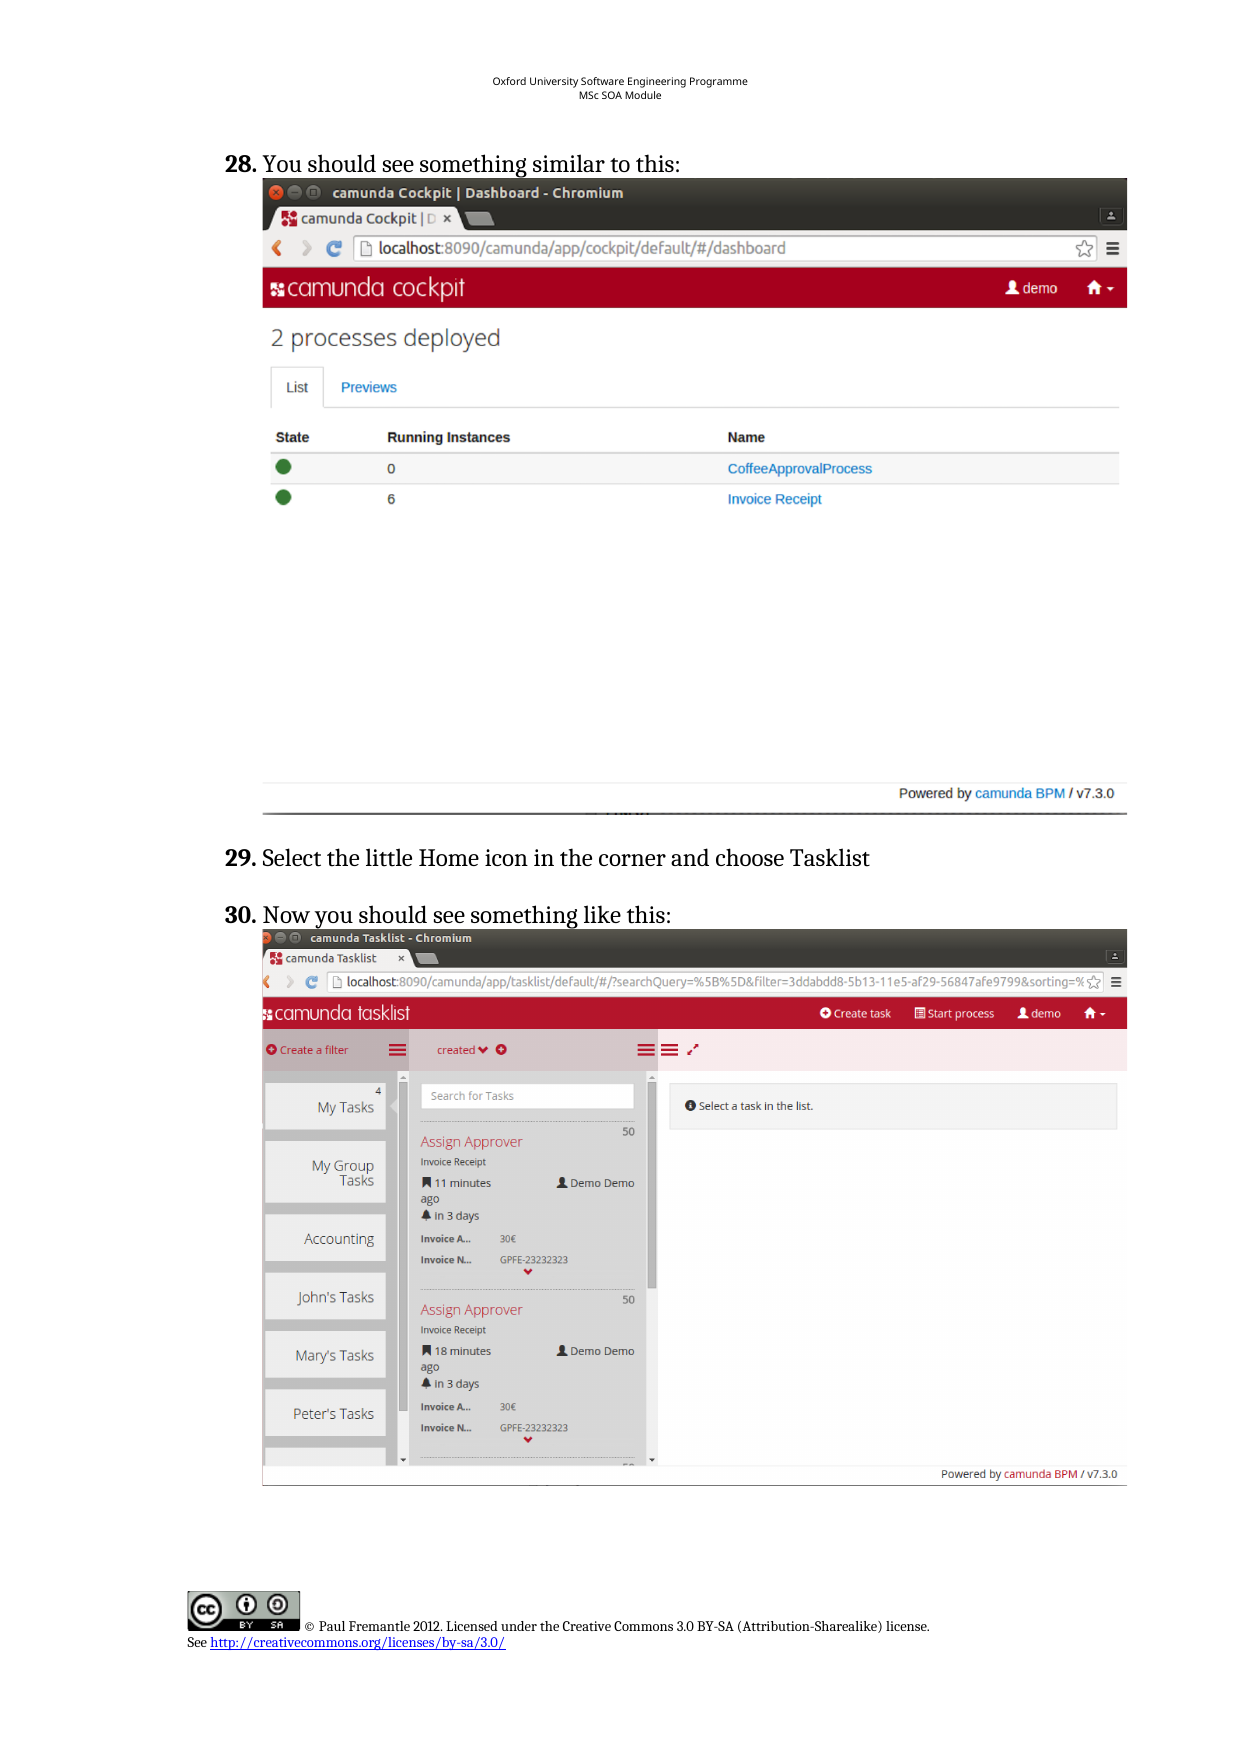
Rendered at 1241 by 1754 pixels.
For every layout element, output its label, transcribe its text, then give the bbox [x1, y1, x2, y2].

picture [187, 1591, 300, 1631]
picture [262, 929, 1128, 1486]
picture [262, 178, 1128, 815]
list Select the little Home icon in the corner and choose Tasklist [225, 843, 1053, 901]
